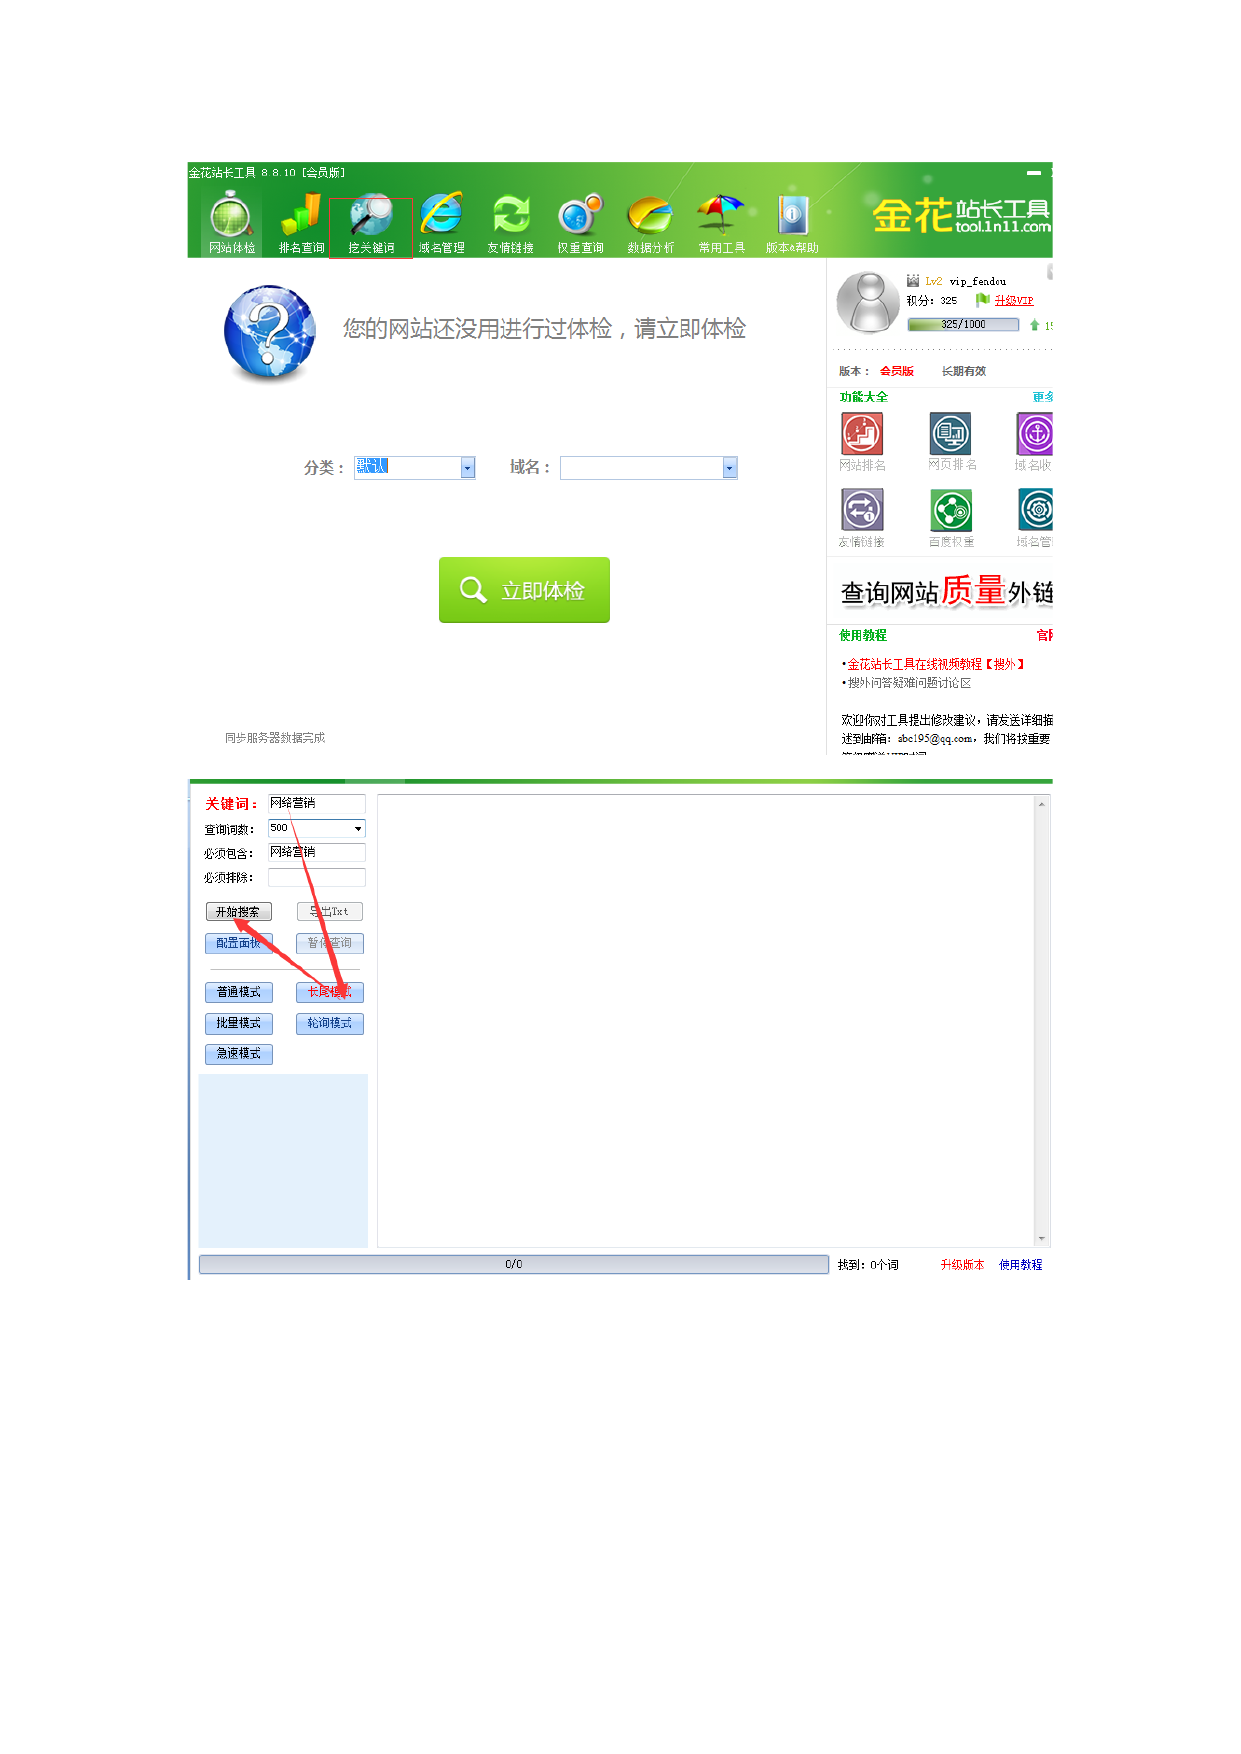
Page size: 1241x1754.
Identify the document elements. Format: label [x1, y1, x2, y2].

picture [187, 162, 1053, 755]
picture [187, 779, 1053, 1280]
